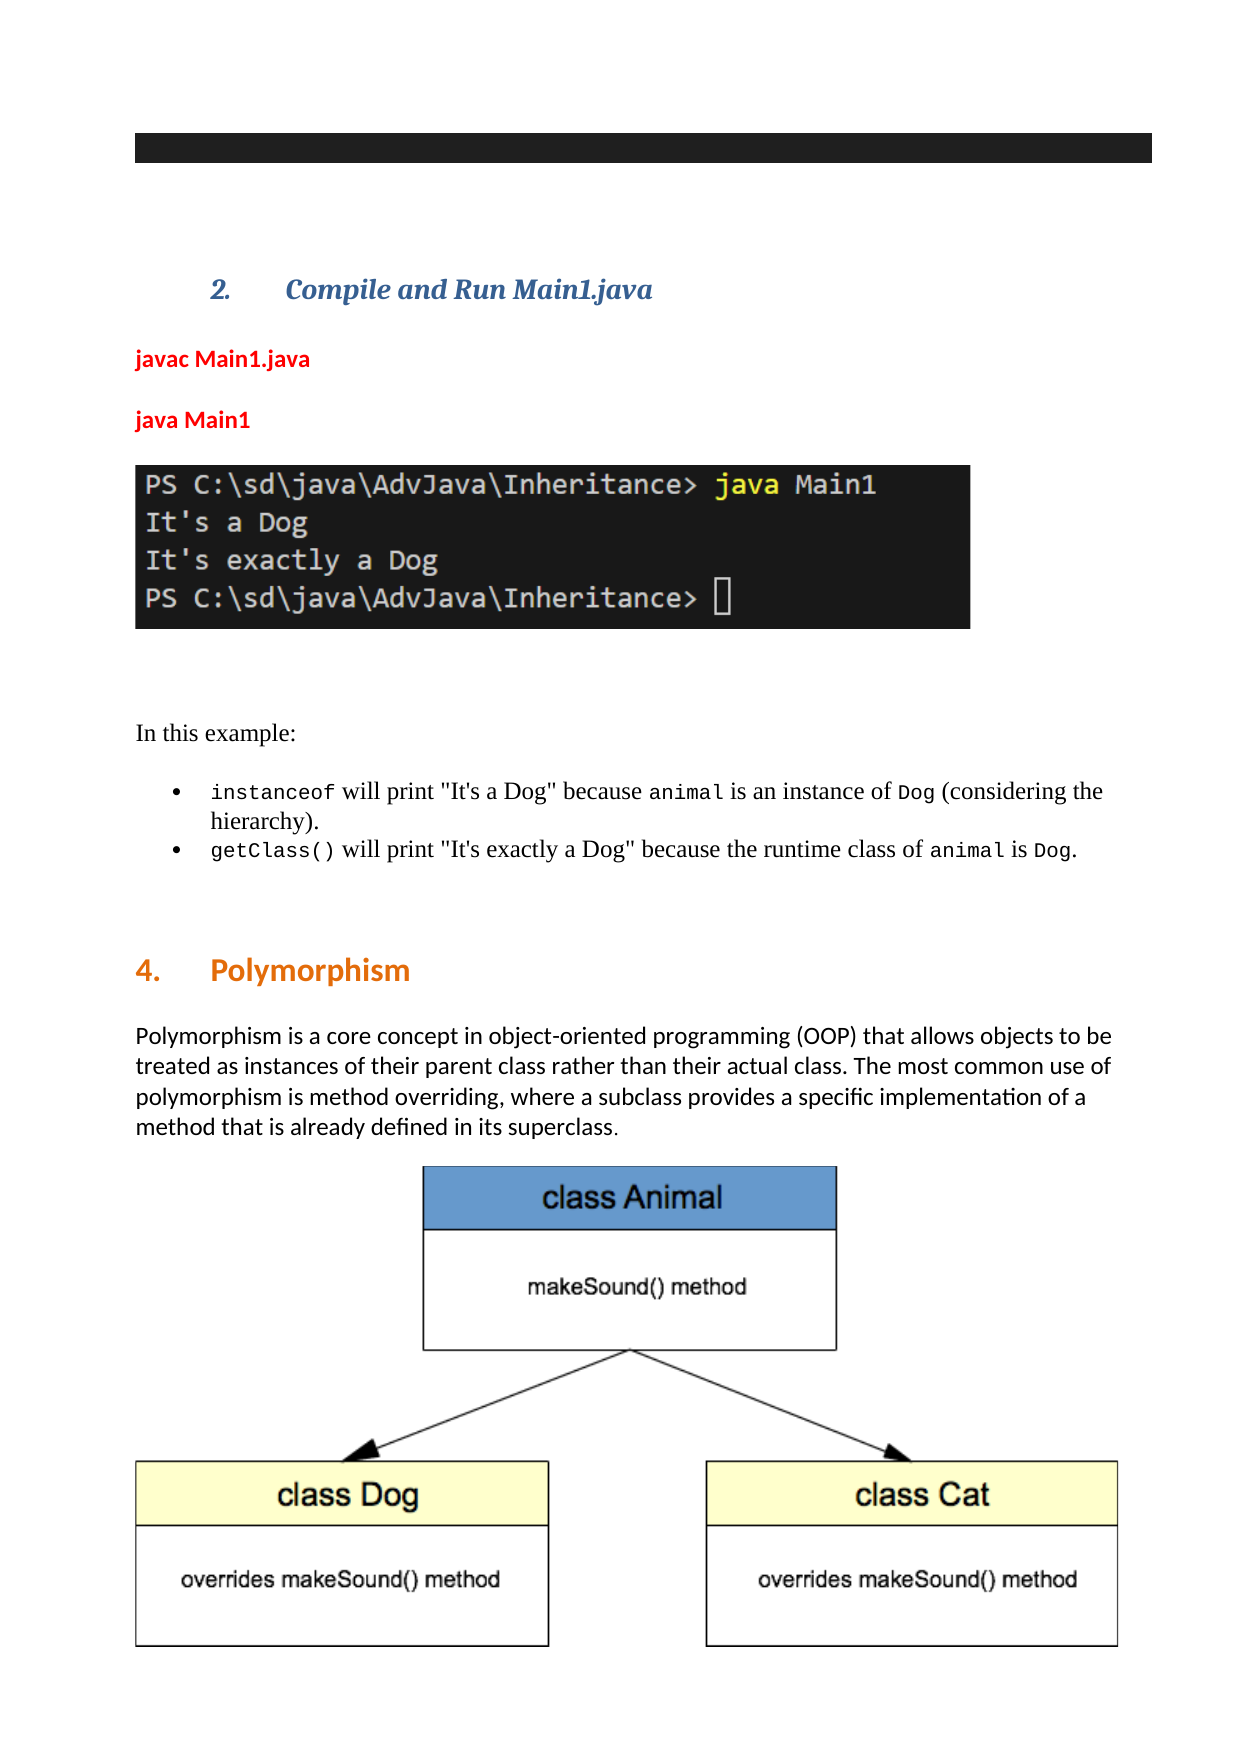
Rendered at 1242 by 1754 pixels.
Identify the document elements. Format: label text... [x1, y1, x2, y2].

subtitle Polymorphism [135, 949, 1152, 989]
text Polymorphism is a core concept in object-oriented programming (OOP) that allows objects to be treated as instances of their parent class rather than their actual class. The most common use of polymorphism is method overriding, where a subclass provides a specific implementation of a method that is already defined in its superclass. [135, 1020, 1152, 1142]
picture [135, 1166, 1119, 1647]
list getClass() will print "It's exactly a Dog" because the runtime class of animal is Dog. [173, 834, 1152, 864]
text java Main1 [135, 404, 1152, 435]
text javac Main1.java [135, 343, 1152, 374]
picture [135, 465, 971, 629]
list instanceof will print "It's a Dog" because animal is an instance of Dog (considering the hierarchy). [173, 776, 1152, 834]
text In this example: [135, 718, 1152, 747]
subtitle Compile and Run Main1.java [210, 273, 1152, 307]
